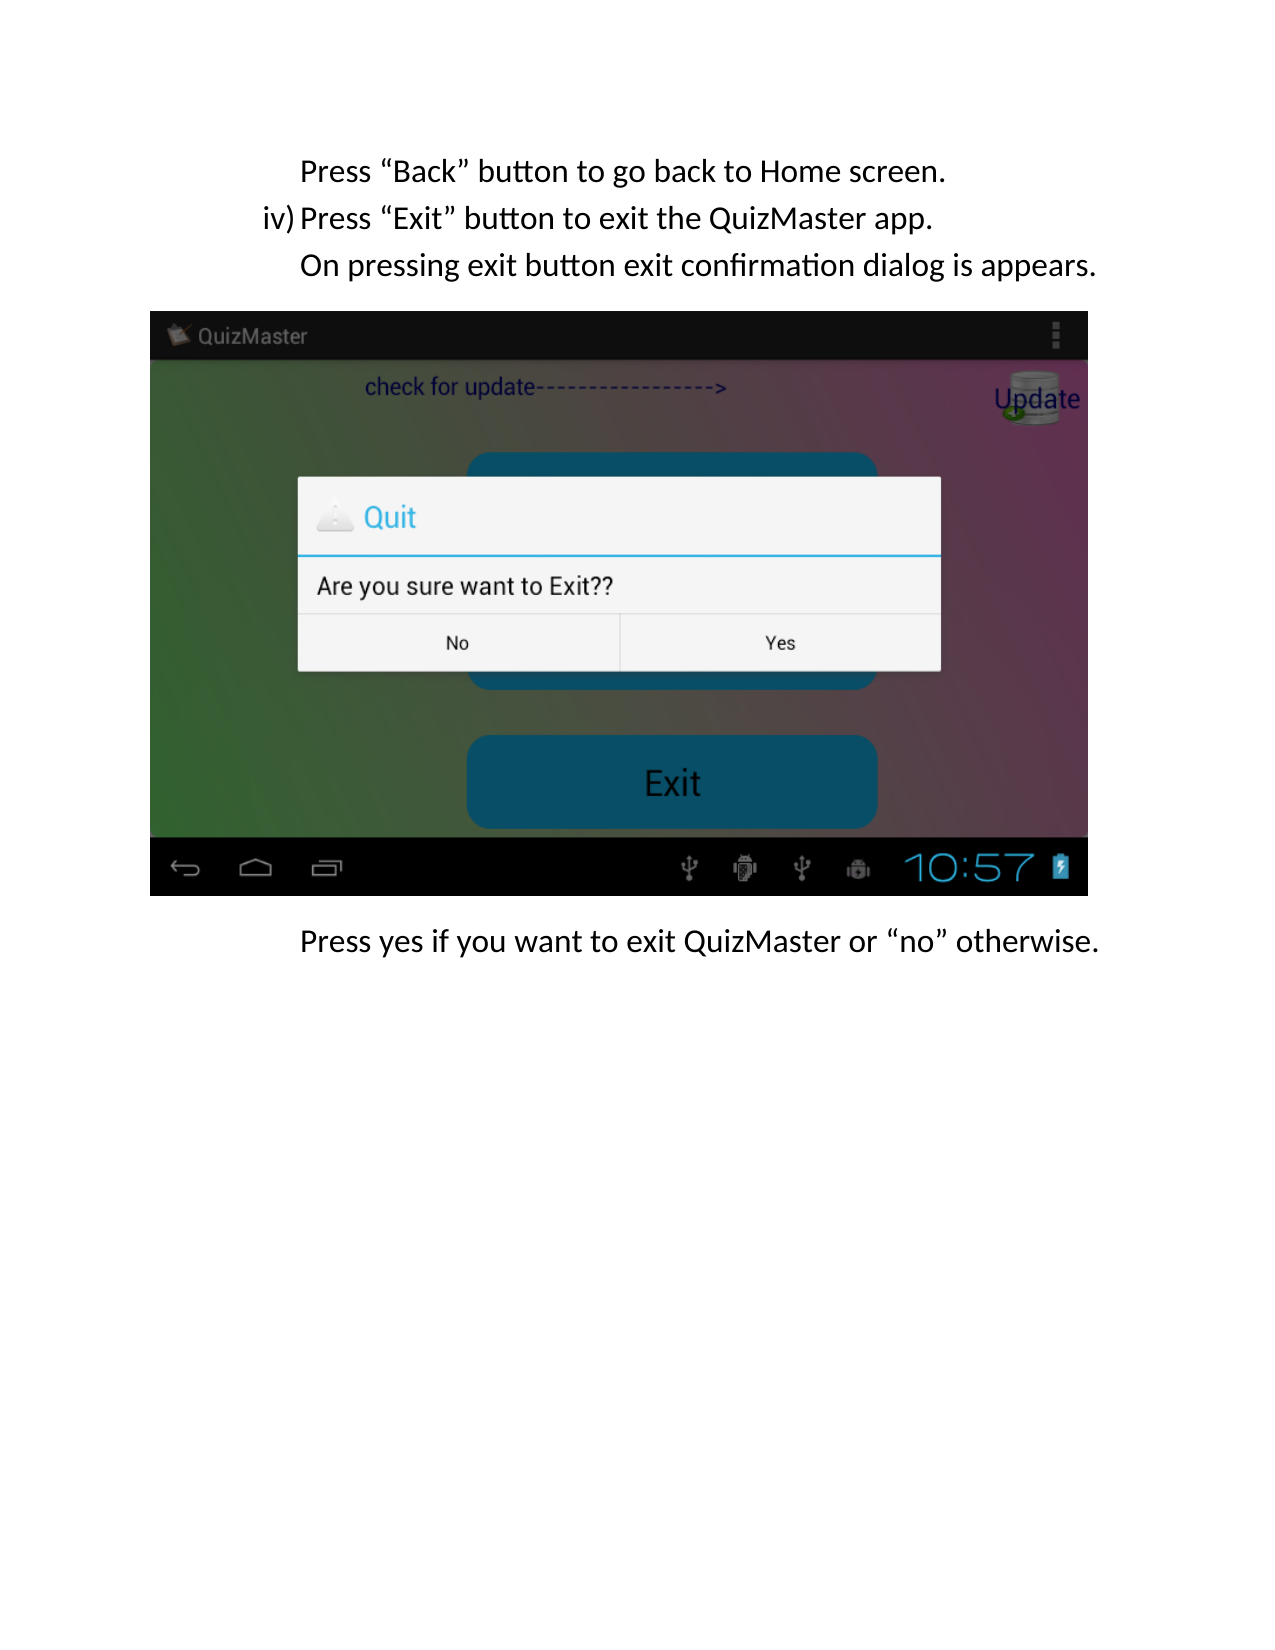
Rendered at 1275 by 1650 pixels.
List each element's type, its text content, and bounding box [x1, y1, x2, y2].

list On pressing exit button exit confirmation dialog is appears. [300, 243, 1125, 284]
list Press “Exit” button to exit the QuizMaster app. [262, 197, 1125, 237]
picture [150, 311, 1088, 896]
list Press “Back” button to go back to Home screen. [300, 150, 1125, 191]
list Press yes if you want to exit QuizMaster or “no” otherwise. [300, 921, 1125, 961]
